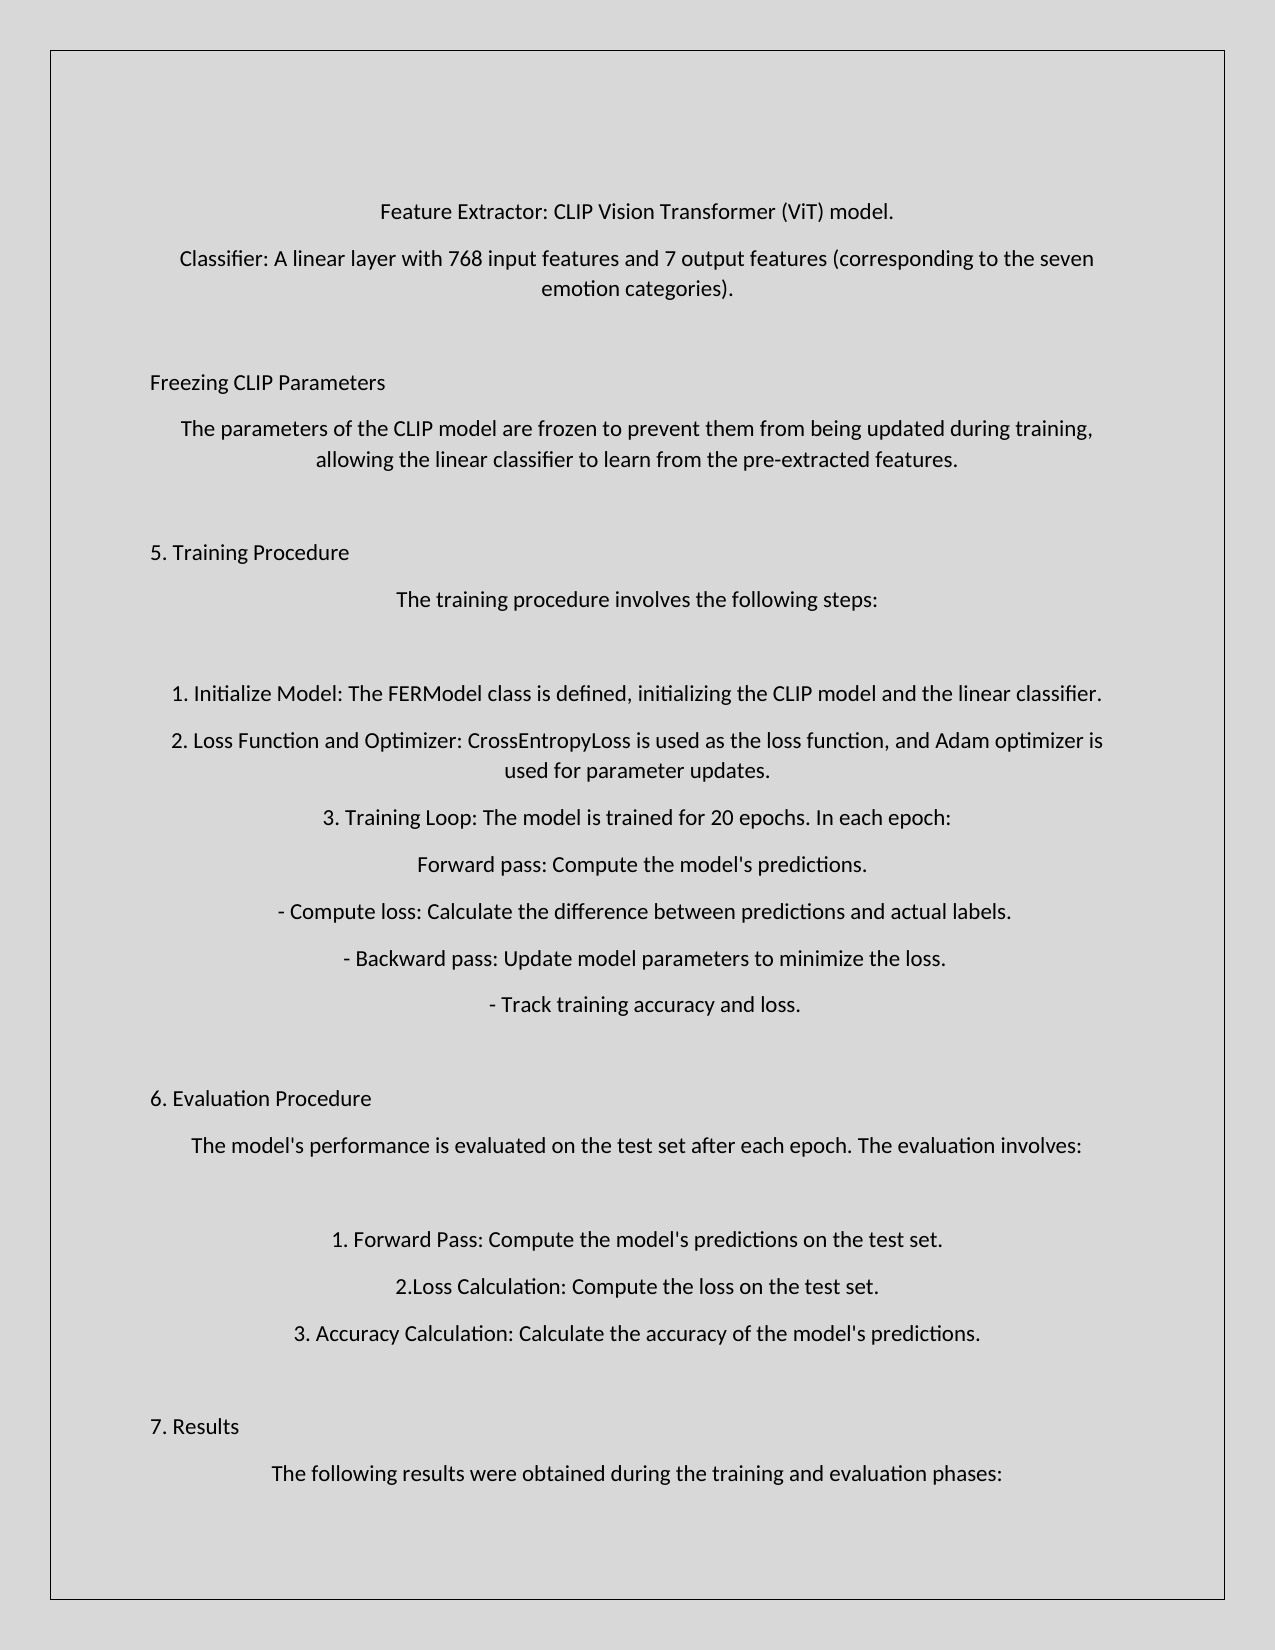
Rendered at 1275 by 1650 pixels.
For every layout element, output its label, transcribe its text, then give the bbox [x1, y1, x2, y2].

text 2.Loss Calculation: Compute the loss on the test set. [150, 1272, 1125, 1300]
text - Compute loss: Calculate the difference between predictions and actual labels. [150, 897, 1125, 925]
text Forward pass: Compute the model's predictions. [150, 850, 1125, 878]
text - Track training accuracy and loss. [150, 991, 1125, 1019]
text 3. Training Loop: The model is trained for 20 epochs. In each epoch: [150, 803, 1125, 831]
text 1. Forward Pass: Compute the model's predictions on the test set. [150, 1225, 1125, 1253]
text 5. Training Procedure [150, 538, 1125, 567]
text The following results were obtained during the training and evaluation phases: [150, 1459, 1125, 1487]
text 3. Accuracy Calculation: Calculate the accuracy of the model's predictions. [150, 1319, 1125, 1347]
text The model's performance is evaluated on the test set after each epoch. The evaluation involves: [150, 1131, 1125, 1159]
text 7. Results [150, 1412, 1125, 1441]
text The training procedure involves the following steps: [150, 585, 1125, 613]
text Freezing CLIP Parameters [150, 368, 1125, 396]
text The parameters of the CLIP model are frozen to prevent them from being updated during training, allowing the linear classifier to learn from the pre-extracted features. [150, 414, 1125, 473]
text - Backward pass: Update model parameters to minimize the loss. [150, 944, 1125, 972]
text 1. Initialize Model: The FERModel class is defined, initializing the CLIP model and the linear classifier. [150, 679, 1125, 707]
text 6. Evaluation Procedure [150, 1084, 1125, 1112]
text Classifier: A linear layer with 768 input features and 7 output features (corresponding to the seven emotion categories). [150, 244, 1125, 302]
text 2. Loss Function and Optimizer: CrossEntropyLoss is used as the loss function, and Adam optimizer is used for parameter updates. [150, 726, 1125, 784]
text Feature Extractor: CLIP Vision Transformer (ViT) model. [150, 197, 1125, 225]
